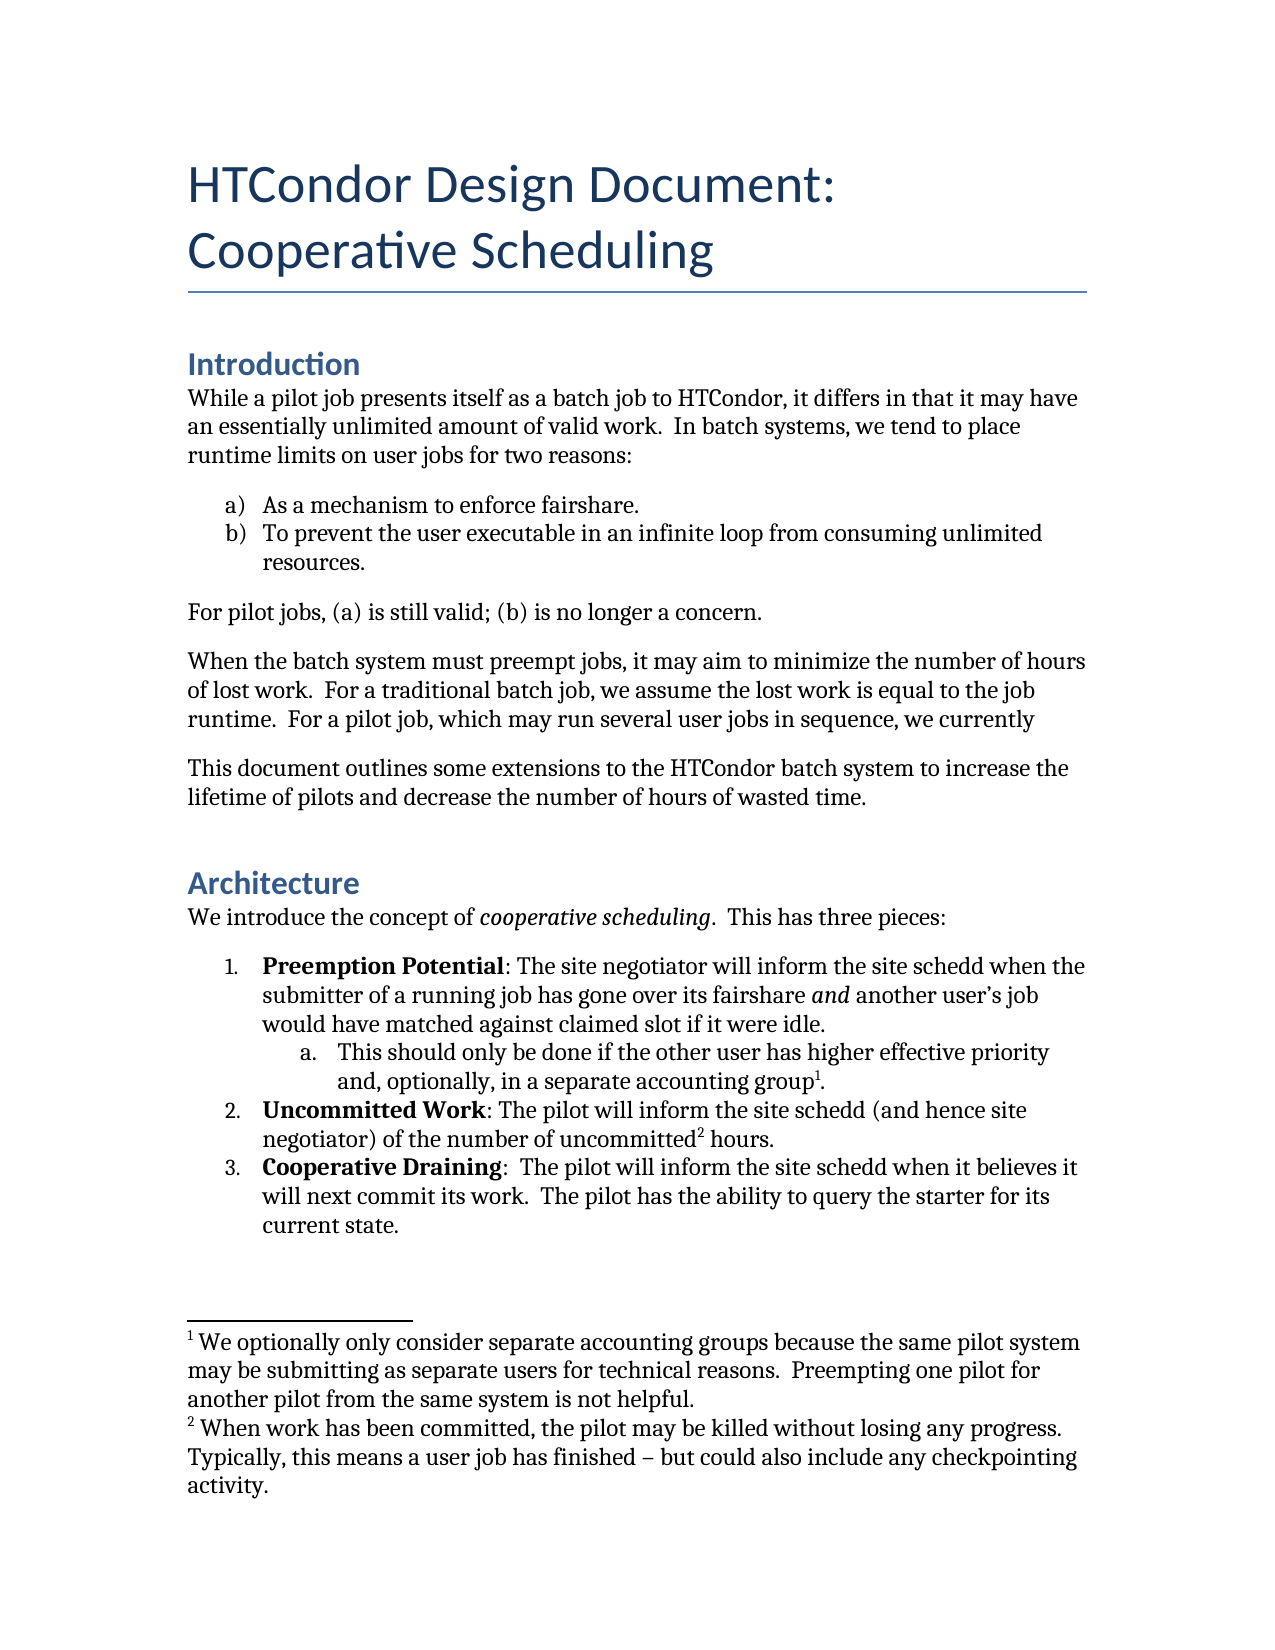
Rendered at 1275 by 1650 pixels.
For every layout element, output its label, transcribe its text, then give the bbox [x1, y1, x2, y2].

list This should only be done if the other user has higher effective priority and, optionally, in a separate accounting group. [300, 1038, 1087, 1096]
title HTCondor Design Document: [187, 150, 1087, 216]
list Preemption Potential: The site negotiator will inform the site schedd when the submitter of a running job has gone over its fairshare and another user’s job would have matched against claimed slot if it were idle. [225, 952, 1087, 1038]
list Uncommitted Work: The pilot will inform the site schedd (and hence site negotiator) of the number of uncommitted hours. [225, 1096, 1087, 1153]
subtitle Architecture [187, 862, 1087, 902]
subtitle Introduction [187, 343, 1087, 383]
title Cooperative Scheduling [187, 216, 1087, 293]
text We introduce the concept of cooperative scheduling. This has three pieces: [187, 902, 1087, 931]
text This document outlines some extensions to the HTCondor batch system to increase the lifetime of pilots and decrease the number of hours of wasted time. [187, 754, 1087, 812]
text While a pilot job presents itself as a batch job to HTCondor, it differs in that it may have an essentially unlimited amount of valid work. In batch systems, we tend to place runtime limits on user jobs for two reasons: [187, 383, 1087, 470]
text When the batch system must preempt jobs, it may aim to minimize the number of hours of lost work. For a traditional batch job, we assume the lost work is equal to the job runtime. For a pilot job, which may run several user jobs in sequence, we currently [187, 647, 1087, 733]
list Cooperative Draining: The pilot will inform the site schedd when it believes it will next commit its work. The pilot has the ability to query the starter for its current state. [225, 1153, 1087, 1239]
list To prevent the user executable in an infinite loop from consuming unlimited resources. [225, 519, 1087, 577]
text For pilot jobs, (a) is still valid; (b) is no longer a concern. [187, 598, 1087, 626]
list As a mechanism to enforce fairshare. [225, 491, 1087, 519]
